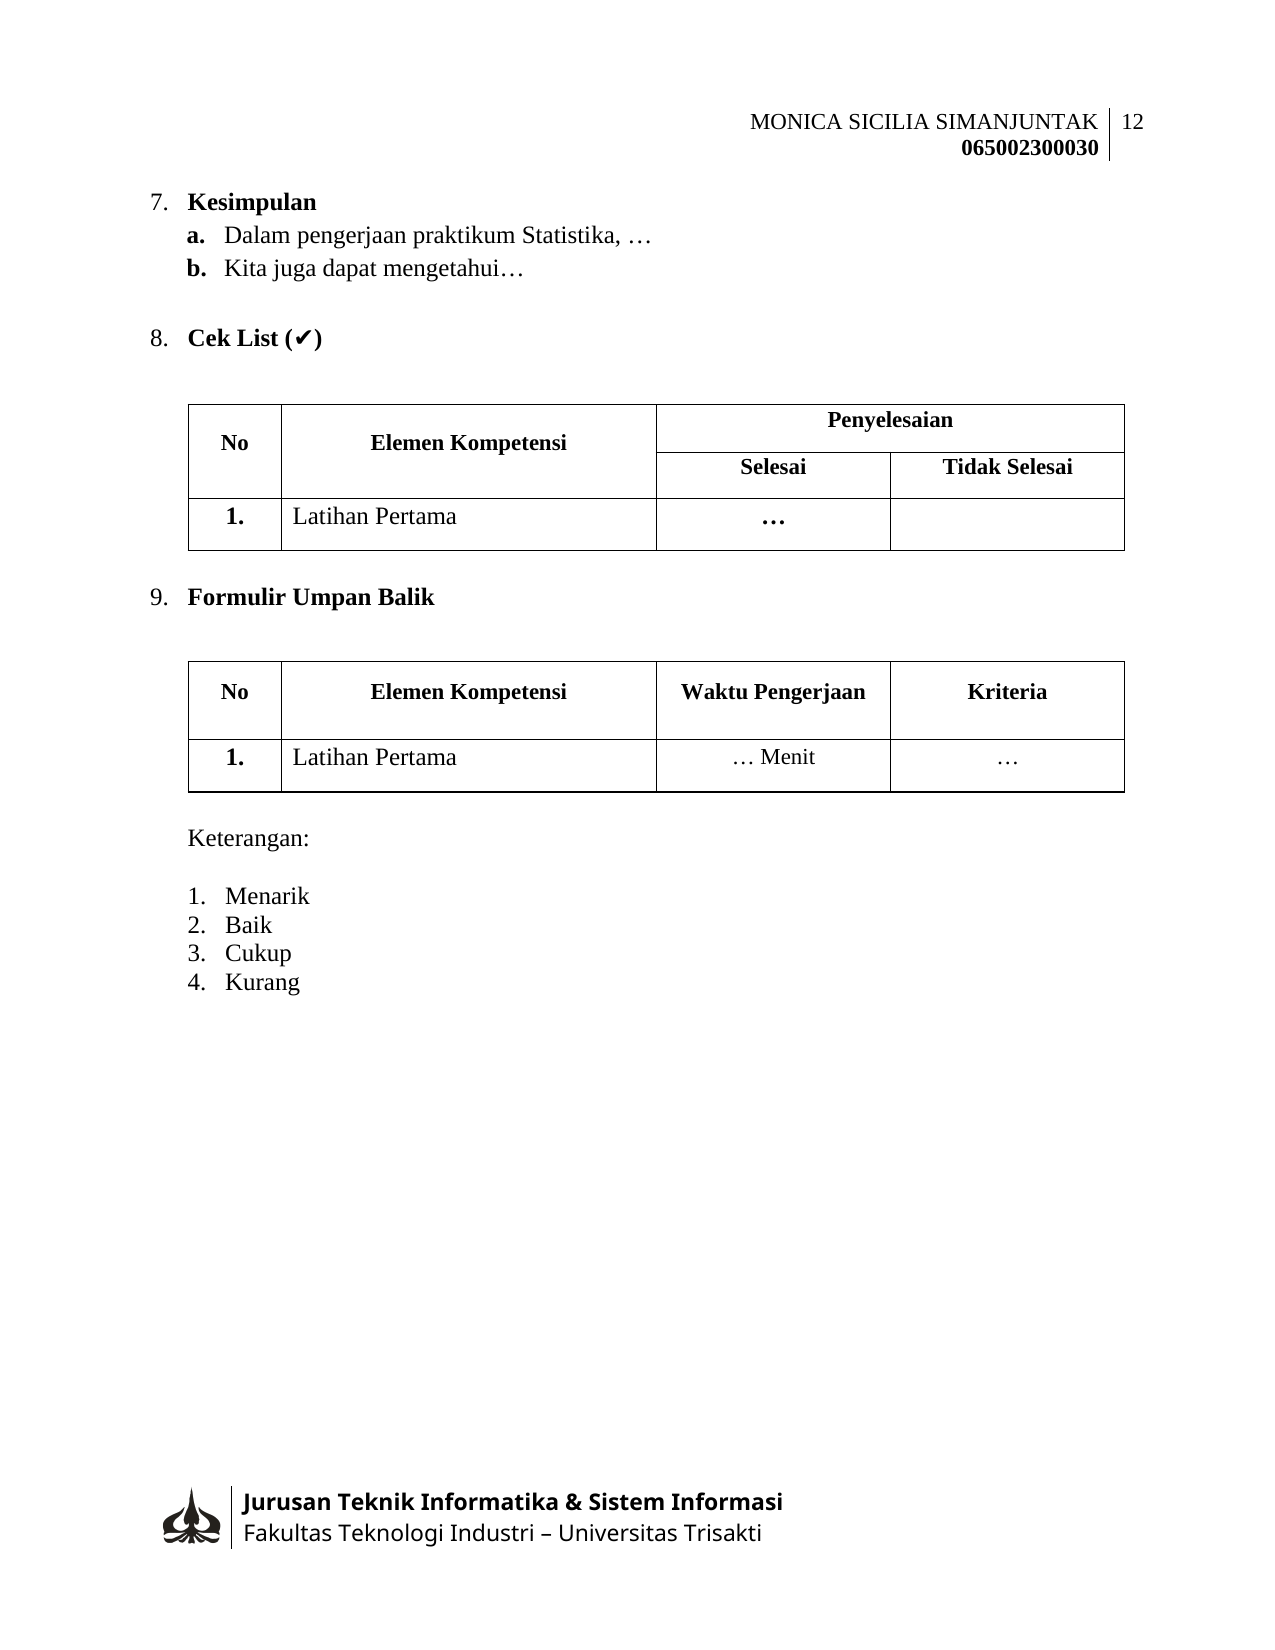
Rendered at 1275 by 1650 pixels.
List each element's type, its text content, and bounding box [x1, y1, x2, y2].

list Kita juga dapat mengetahui… [186, 253, 1125, 282]
list Dalam pengerjaan praktikum Statistika, … [186, 220, 1125, 249]
list Kesimpulan [150, 187, 1125, 216]
table_header Penyelesaian [657, 405, 1124, 452]
list Cukup [187, 938, 1125, 967]
list Formulir Umpan Balik [150, 582, 1125, 611]
table_cell Latihan Pertama [282, 740, 656, 791]
table_cell … [657, 499, 890, 550]
list Baik [187, 910, 1125, 938]
list Cek List (✔) [150, 319, 1125, 353]
table_header Elemen Kompetensi [282, 405, 656, 498]
text Keterangan: [187, 823, 1125, 852]
list Menarik [187, 881, 1125, 910]
table_header No [189, 405, 281, 498]
table_cell Latihan Pertama [282, 499, 656, 550]
table_header Elemen Kompetensi [282, 662, 656, 739]
table_header Waktu Pengerjaan [657, 662, 890, 739]
table_cell 1. [189, 740, 281, 791]
table_header No [189, 662, 281, 739]
table_cell [891, 499, 1124, 550]
table_cell … [891, 740, 1124, 791]
table_cell … Menit [657, 740, 890, 791]
table_cell Tidak Selesai [891, 453, 1124, 498]
table_cell 1. [189, 499, 281, 550]
list Kurang [187, 967, 1125, 996]
table_cell Selesai [657, 453, 890, 498]
picture [162, 1486, 221, 1544]
table_header Kriteria [891, 662, 1124, 739]
